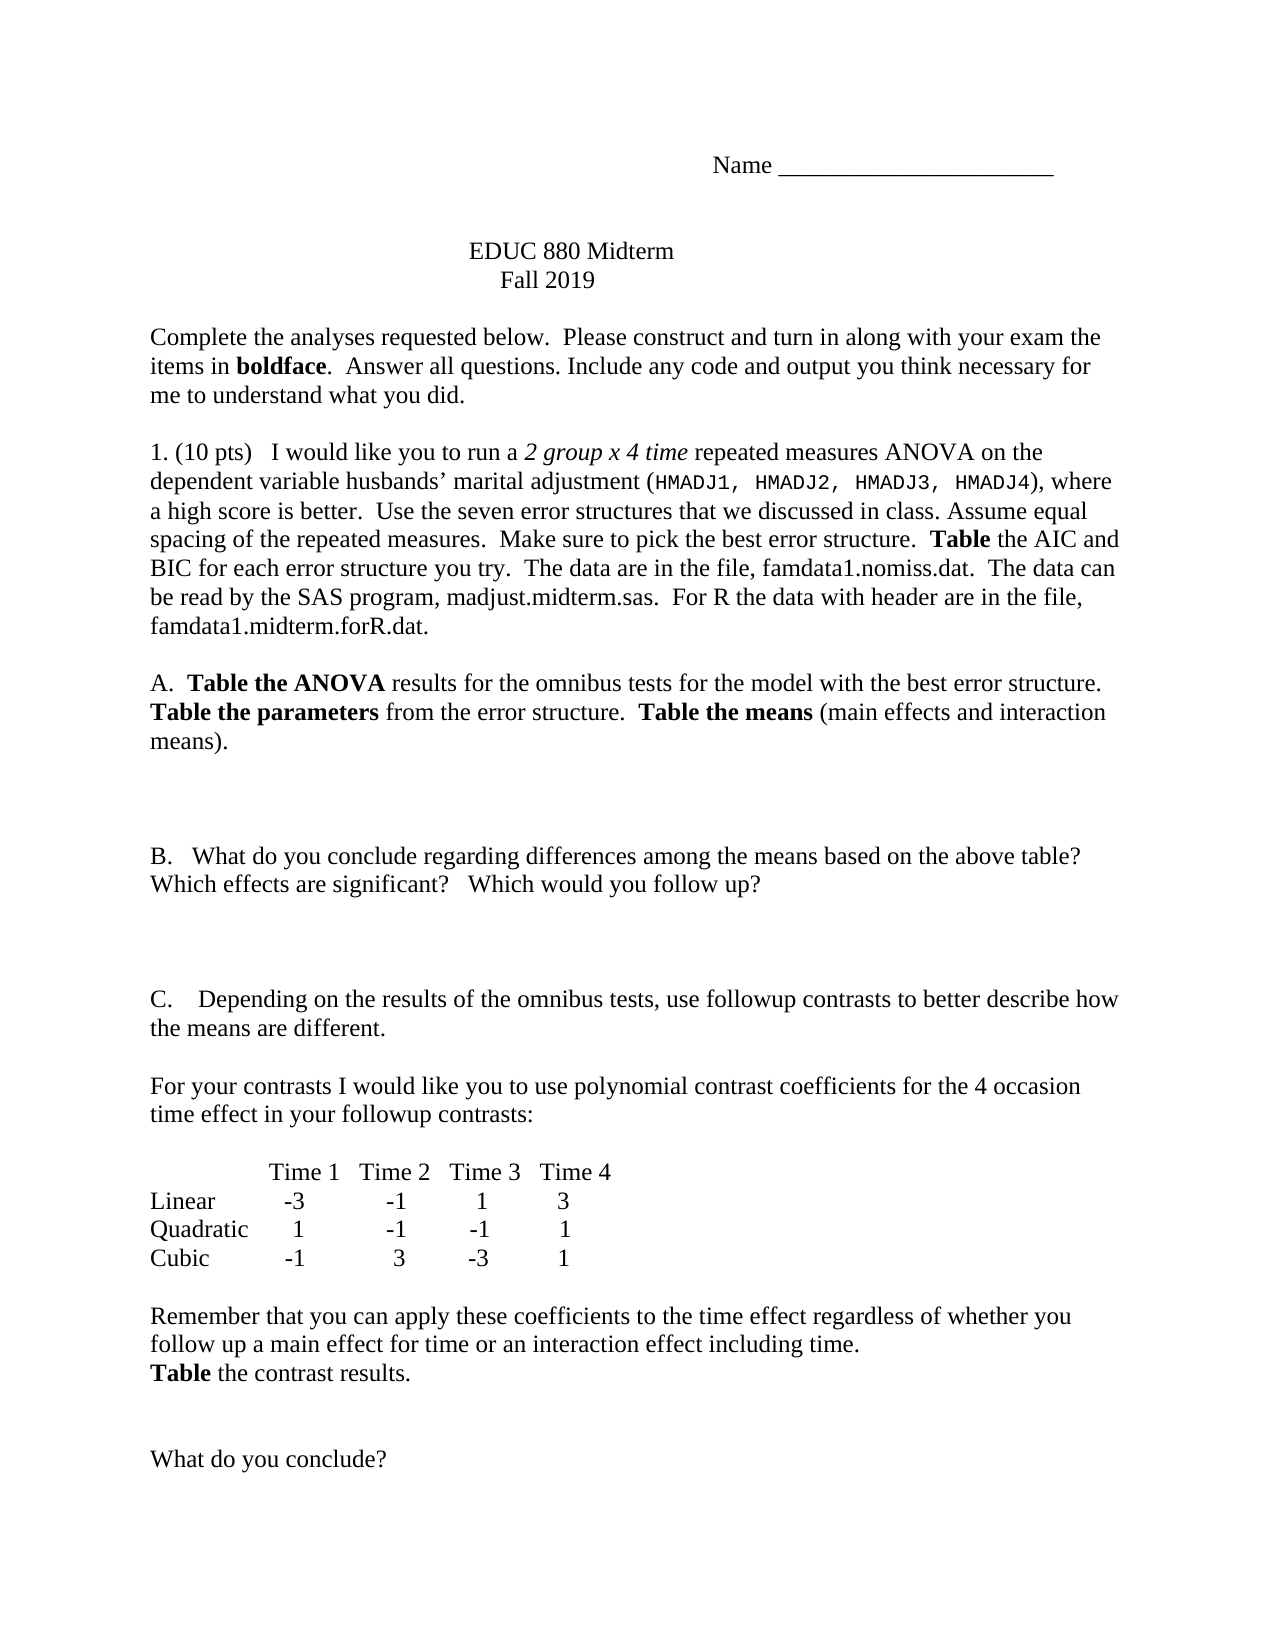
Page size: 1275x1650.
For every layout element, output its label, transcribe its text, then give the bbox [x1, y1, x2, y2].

text Linear -3 -1 1 3 [150, 1186, 1125, 1214]
text Fall 2019 [150, 265, 1125, 294]
text Name ______________________ [150, 150, 1125, 179]
text B. What do you conclude regarding differences among the means based on the above table? Which effects are significant? Which would you follow up? [150, 841, 1125, 898]
text Time 1 Time 2 Time 3 Time 4 [150, 1157, 1125, 1186]
text 1. (10 pts) I would like you to run a 2 group x 4 time repeated measures ANOVA on the dependent variable husbands’ marital adjustment (HMADJ1, HMADJ2, HMADJ3, HMADJ4), where a high score is better. Use the seven error structures that we discussed in class. Assume equal spacing of the repeated measures. Make sure to pick the best error structure. Table the AIC and BIC for each error structure you try. The data are in the file, famdata1.nomiss.dat. The data can be read by the SAS program, madjust.midterm.sas. For R the data with header are in the file, famdata1.midterm.forR.dat. [150, 437, 1125, 639]
text C. Depending on the results of the omnibus tests, use followup contrasts to better describe how the means are different. [150, 984, 1125, 1042]
text Remember that you can apply these coefficients to the time effect regardless of whether you follow up a main effect for time or an interaction effect including time. [150, 1301, 1125, 1358]
text For your contrasts I would like you to use polynomial contrast coefficients for the 4 occasion time effect in your followup contrasts: [150, 1071, 1125, 1128]
text What do you conclude? [150, 1444, 1125, 1473]
text Cubic -1 3 -3 1 [150, 1243, 1125, 1272]
text A. Table the ANOVA results for the omnibus tests for the model with the best error structure. Table the parameters from the error structure. Table the means (main effects and interaction means). [150, 668, 1125, 754]
text EDUC 880 Midterm [150, 236, 1125, 265]
text Table the contrast results. [150, 1358, 1125, 1387]
text Complete the analyses requested below. Please construct and turn in along with your exam the items in boldface. Answer all questions. Include any code and output you think necessary for me to understand what you did. [150, 322, 1125, 409]
text Quadratic 1 -1 -1 1 [150, 1214, 1125, 1243]
